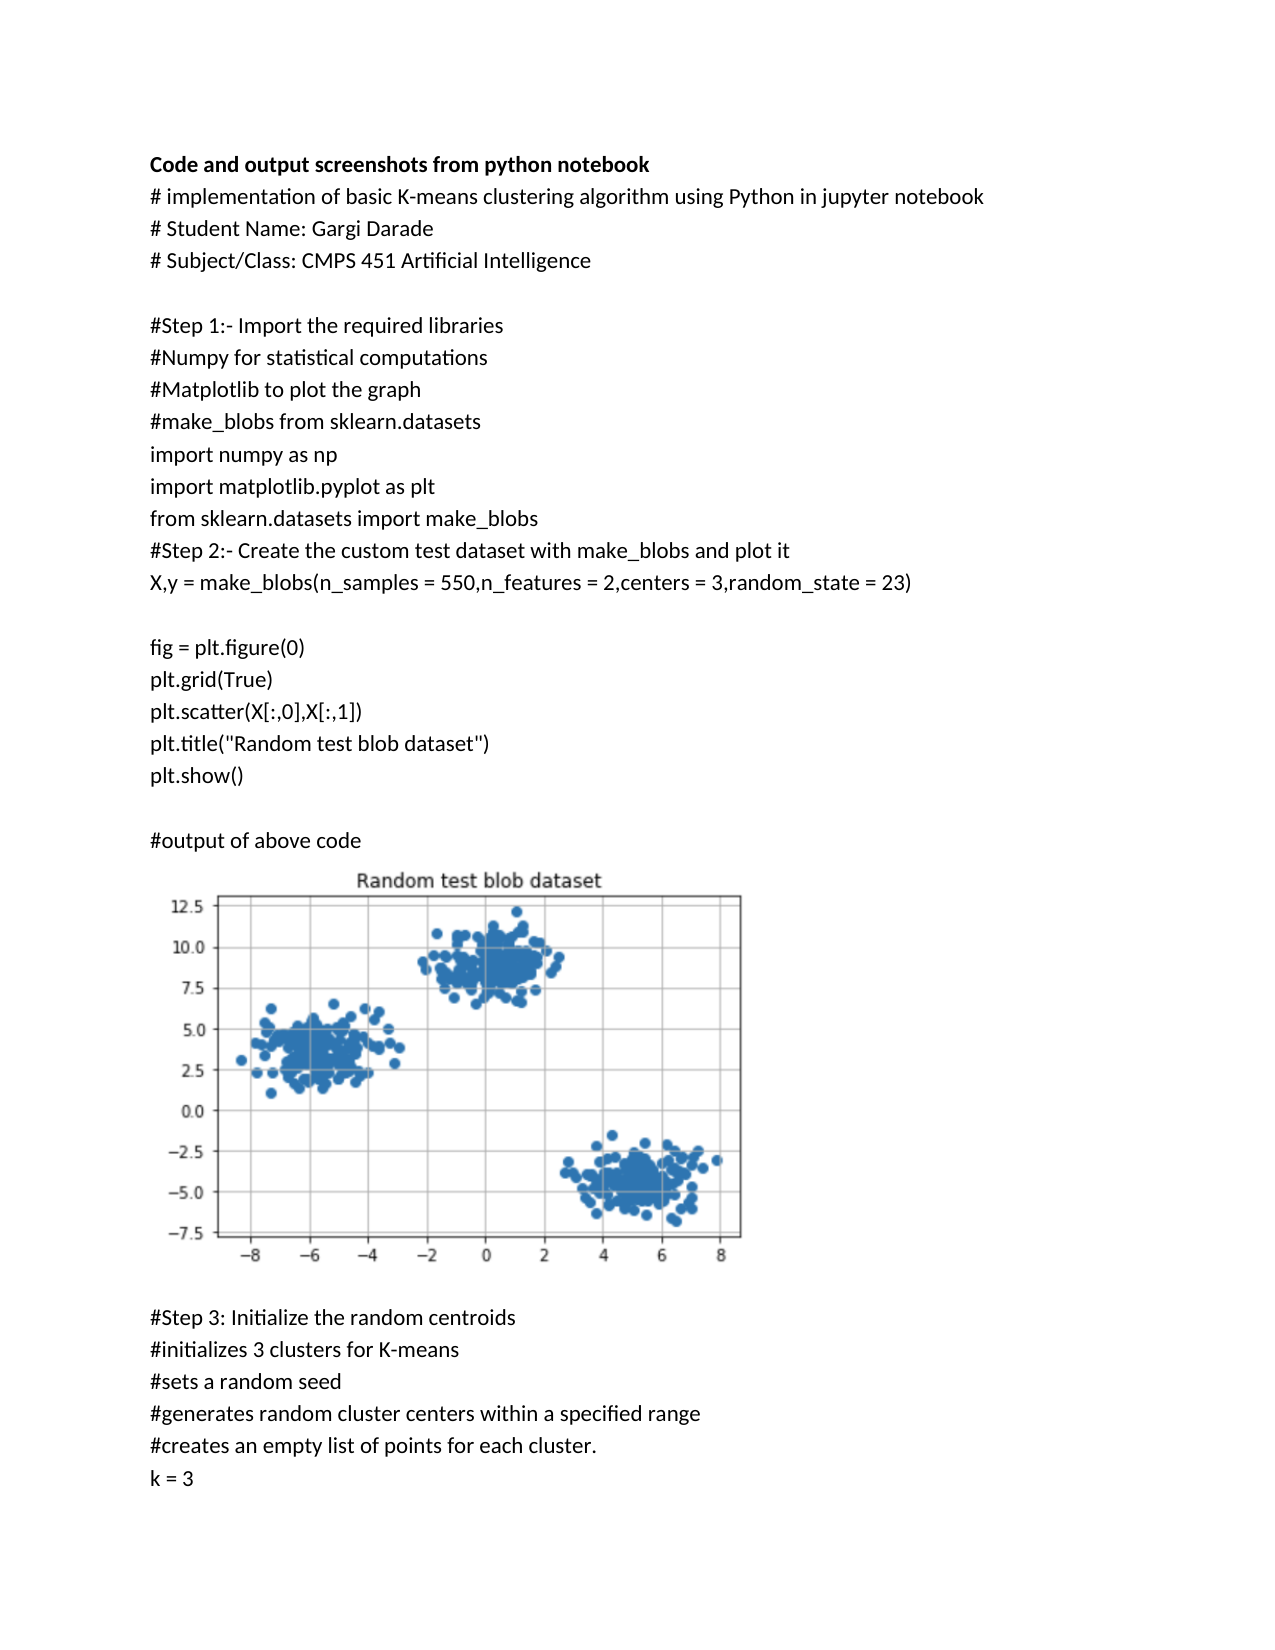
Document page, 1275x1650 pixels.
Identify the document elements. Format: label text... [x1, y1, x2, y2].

text #Step 1:- Import the required libraries [150, 311, 1125, 339]
text #sets a random seed [150, 1367, 1125, 1395]
text import matplotlib.pyplot as plt [150, 472, 1125, 500]
text Code and output screenshots from python notebook [150, 150, 1125, 178]
text plt.grid(True) [150, 665, 1125, 693]
text #Numpy for statistical computations [150, 343, 1125, 371]
picture [150, 858, 805, 1278]
text k = 3 [150, 1464, 1125, 1492]
text #Matplotlib to plot the graph [150, 375, 1125, 403]
text #initializes 3 clusters for K-means [150, 1335, 1125, 1363]
text import numpy as np [150, 440, 1125, 468]
text #creates an empty list of points for each cluster. [150, 1432, 1125, 1460]
text fig = plt.figure(0) [150, 633, 1125, 661]
text #generates random cluster centers within a specified range [150, 1399, 1125, 1427]
text # Subject/Class: CMPS 451 Artificial Intelligence [150, 247, 1125, 274]
text #Step 2:- Create the custom test dataset with make_blobs and plot it [150, 536, 1125, 564]
text plt.scatter(X[:,0],X[:,1]) [150, 697, 1125, 725]
text # implementation of basic K-means clustering algorithm using Python in jupyter notebook [150, 182, 1125, 210]
text #make_blobs from sklearn.datasets [150, 407, 1125, 436]
text plt.show() [150, 762, 1125, 789]
text #output of above code [150, 826, 1125, 854]
text #Step 3: Initialize the random centroids [150, 1303, 1125, 1331]
text X,y = make_blobs(n_samples = 550,n_features = 2,centers = 3,random_state = 23) [150, 568, 1125, 596]
text from sklearn.datasets import make_blobs [150, 504, 1125, 532]
text # Student Name: Gargi Darade [150, 214, 1125, 242]
text plt.title("Random test blob dataset") [150, 729, 1125, 757]
